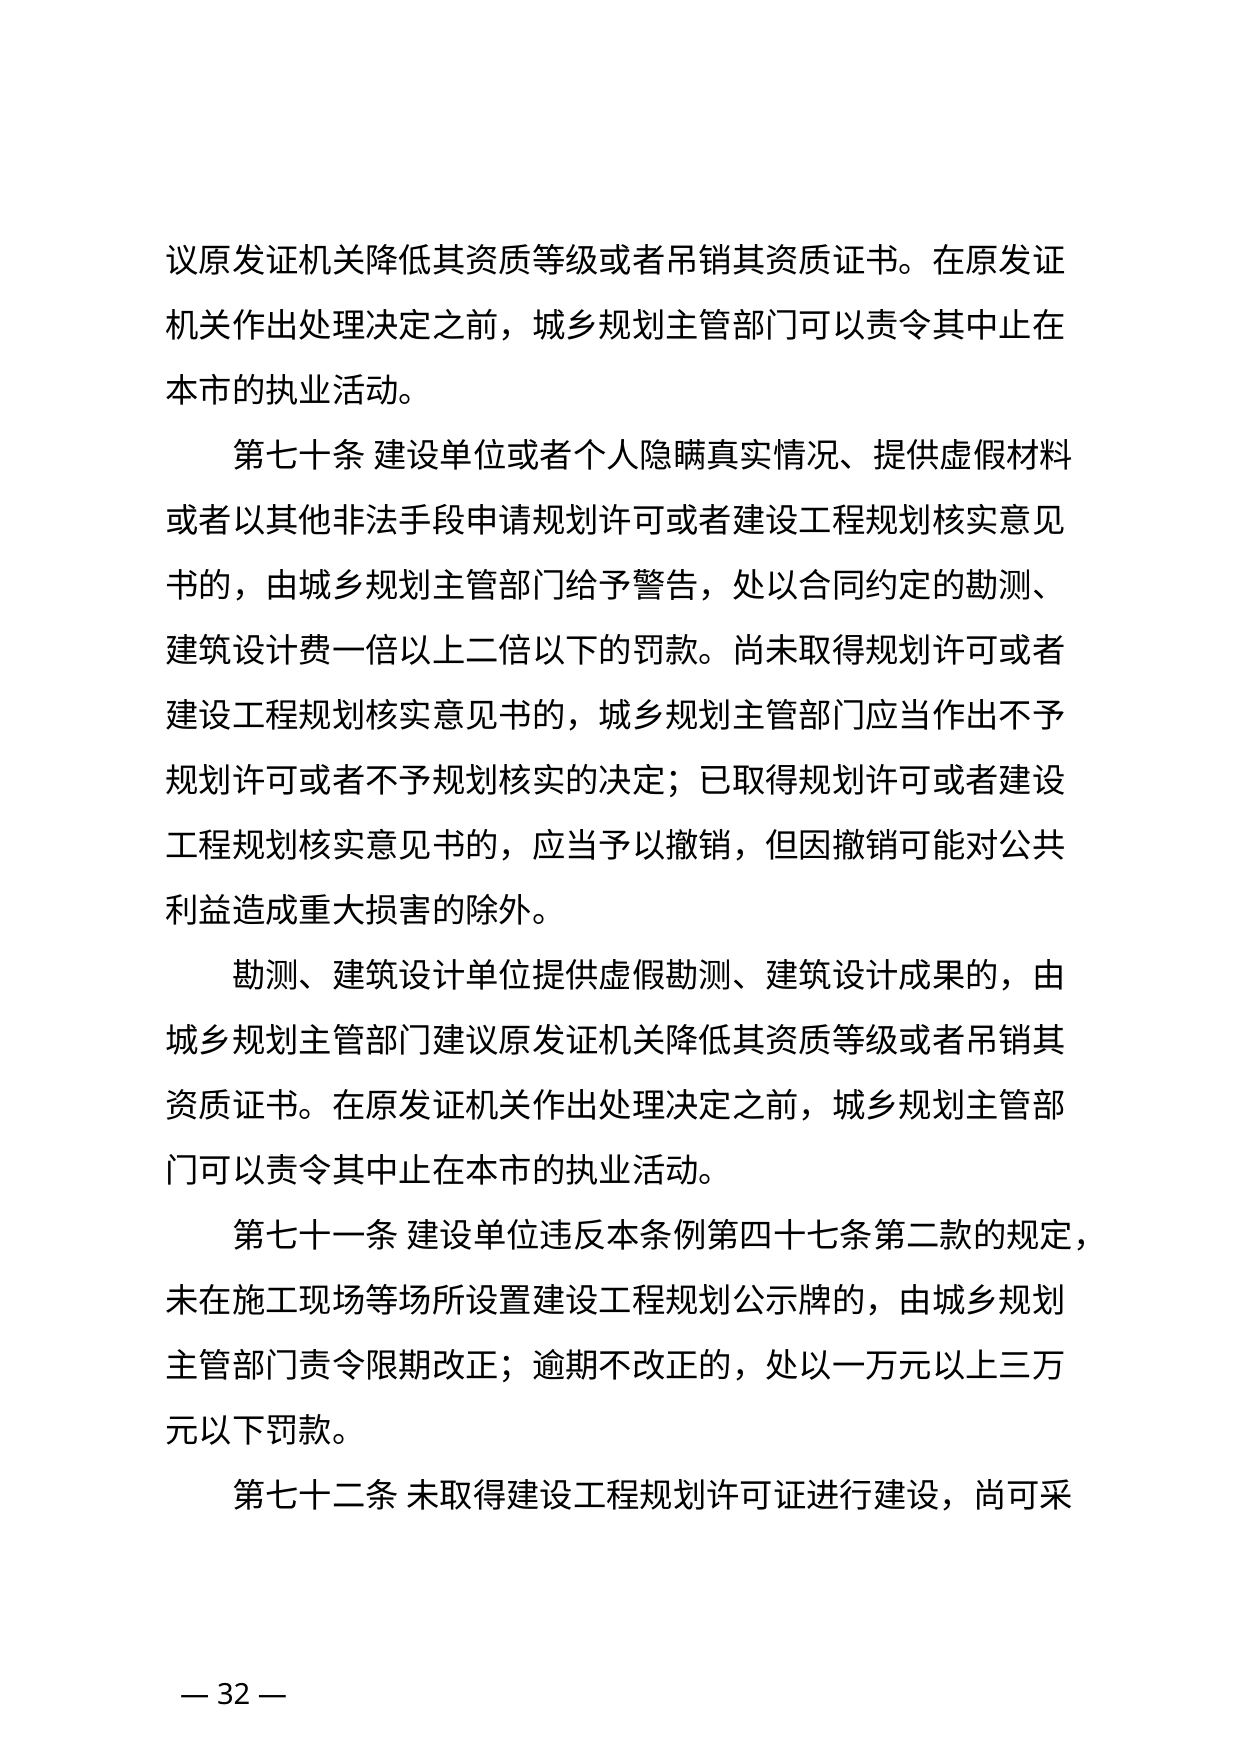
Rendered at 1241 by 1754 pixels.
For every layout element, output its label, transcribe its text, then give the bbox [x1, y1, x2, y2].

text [165, 1461, 1075, 1526]
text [165, 226, 1075, 421]
text 勘测、建筑设计单位提供虚假勘测、建筑设计成果的，由城乡规划主管部门建议原发证机关降低其资质等级或者吊销其资质证书。在原发证机关作出处理决定之前，城乡规划主管部门可以责令其中止在本市的执业活动。 [165, 941, 1075, 1201]
text 第七十一条 建设单位违反本条例第四十七条第二款的规定，未在施工现场等场所设置建设工程规划公示牌的，由城乡规划主管部门责令限期改正；逾期不改正的，处以一万元以上三万元以下罚款。 [165, 1201, 1075, 1461]
text 第七十条 建设单位或者个人隐瞒真实情况、提供虚假材料或者以其他非法手段申请规划许可或者建设工程规划核实意见书的，由城乡规划主管部门给予警告，处以合同约定的勘测、建筑设计费一倍以上二倍以下的罚款。尚未取得规划许可或者建设工程规划核实意见书的，城乡规划主管部门应当作出不予规划许可或者不予规划核实的决定；已取得规划许可或者建设工程规划核实意见书的，应当予以撤销，但因撤销可能对公共利益造成重大损害的除外。 [165, 421, 1075, 941]
